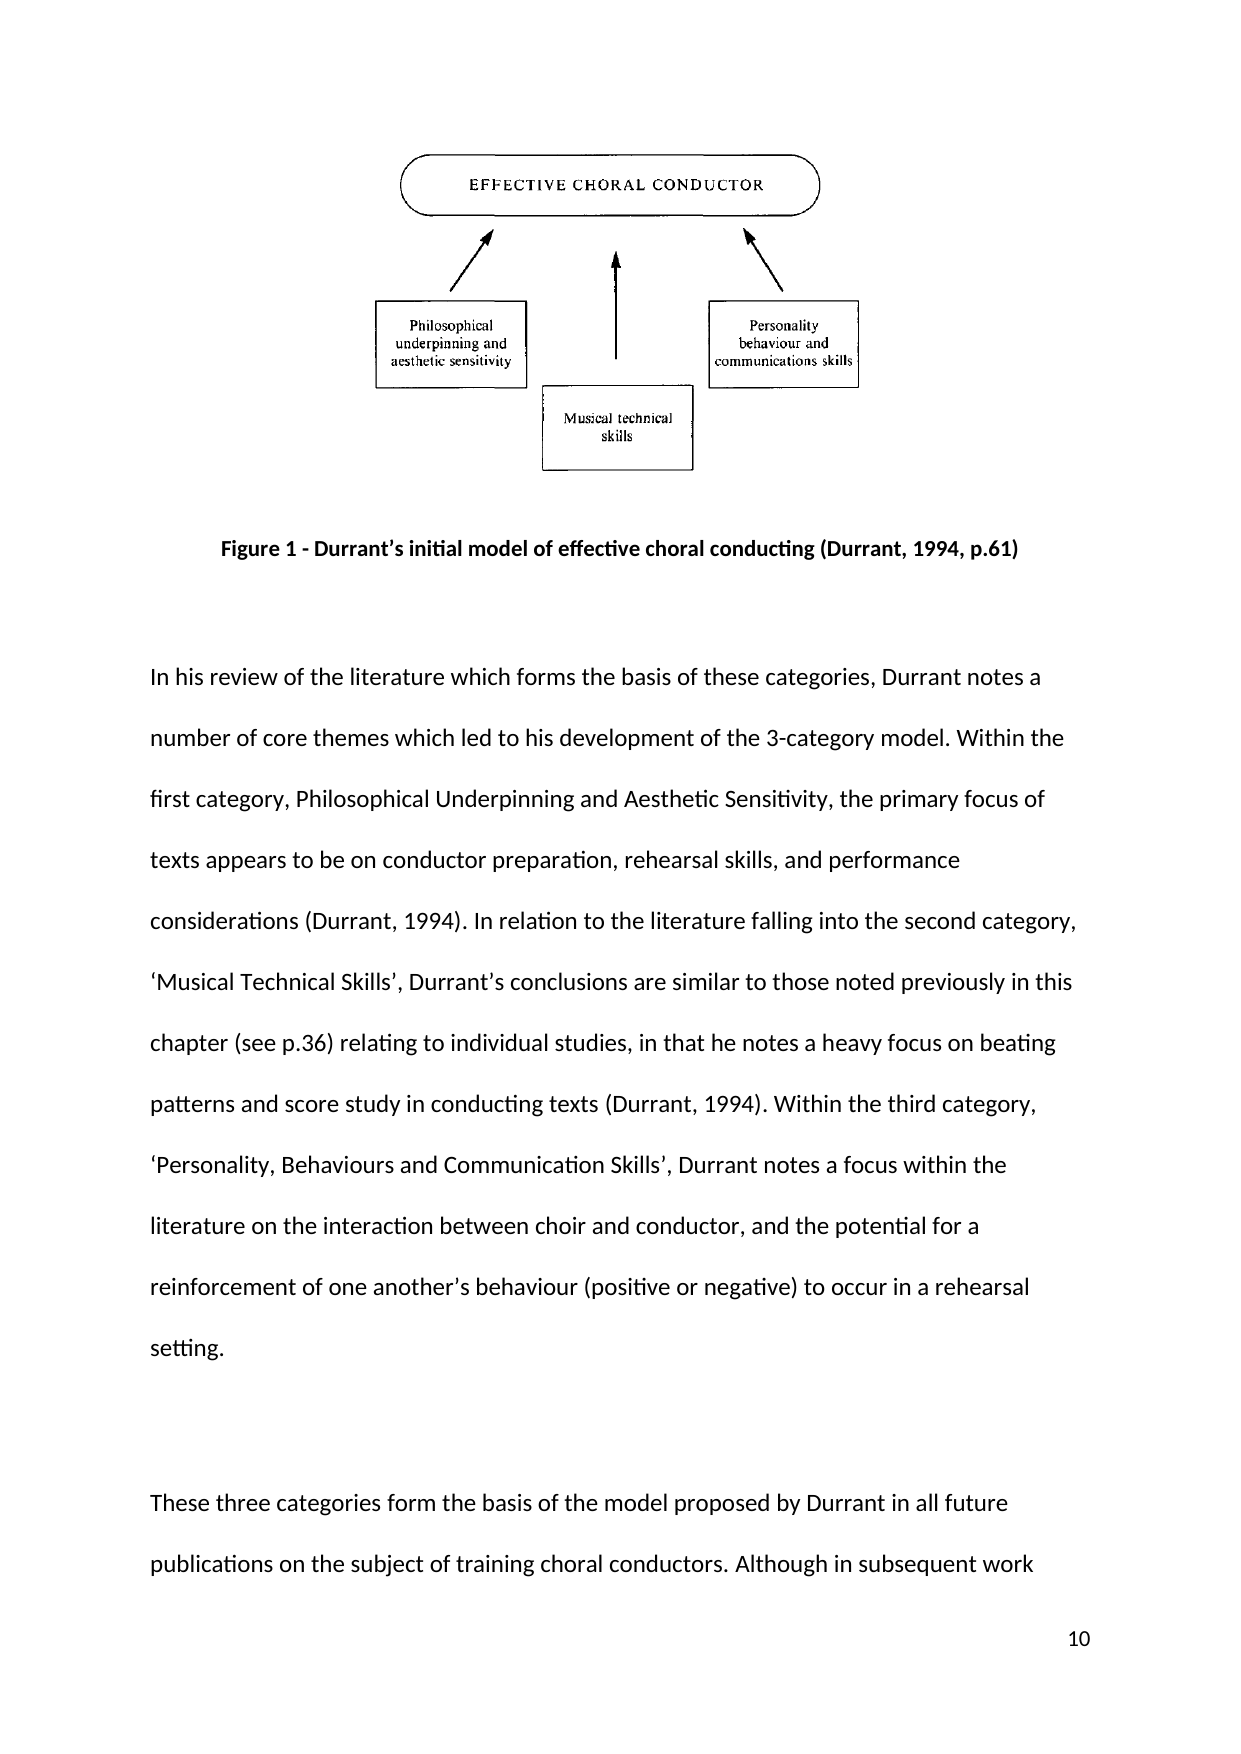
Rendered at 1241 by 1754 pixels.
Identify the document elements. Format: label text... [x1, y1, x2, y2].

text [150, 1488, 1090, 1579]
picture [337, 150, 903, 490]
text In his review of the literature which forms the basis of these categories, Durrant notes a number of core themes which led to his development of the 3-category model. Within the first category, Philosophical Underpinning and Aesthetic Sensitivity, the primary focus of texts appears to be on conductor preparation, rehearsal skills, and performance considerations (Durrant, 1994). In relation to the literature falling into the second category, ‘Musical Technical Skills’, Durrant’s conclusions are similar to those noted previously in this chapter (see p.36) relating to individual studies, in that he notes a heavy focus on beating patterns and score study in conducting texts (Durrant, 1994). Within the third category, ‘Personality, Behaviours and Communication Skills’, Durrant notes a focus within the literature on the interaction between choir and conductor, and the potential for a reinforcement of one another’s behaviour (positive or negative) to occur in a rehearsal setting. [150, 661, 1090, 1363]
